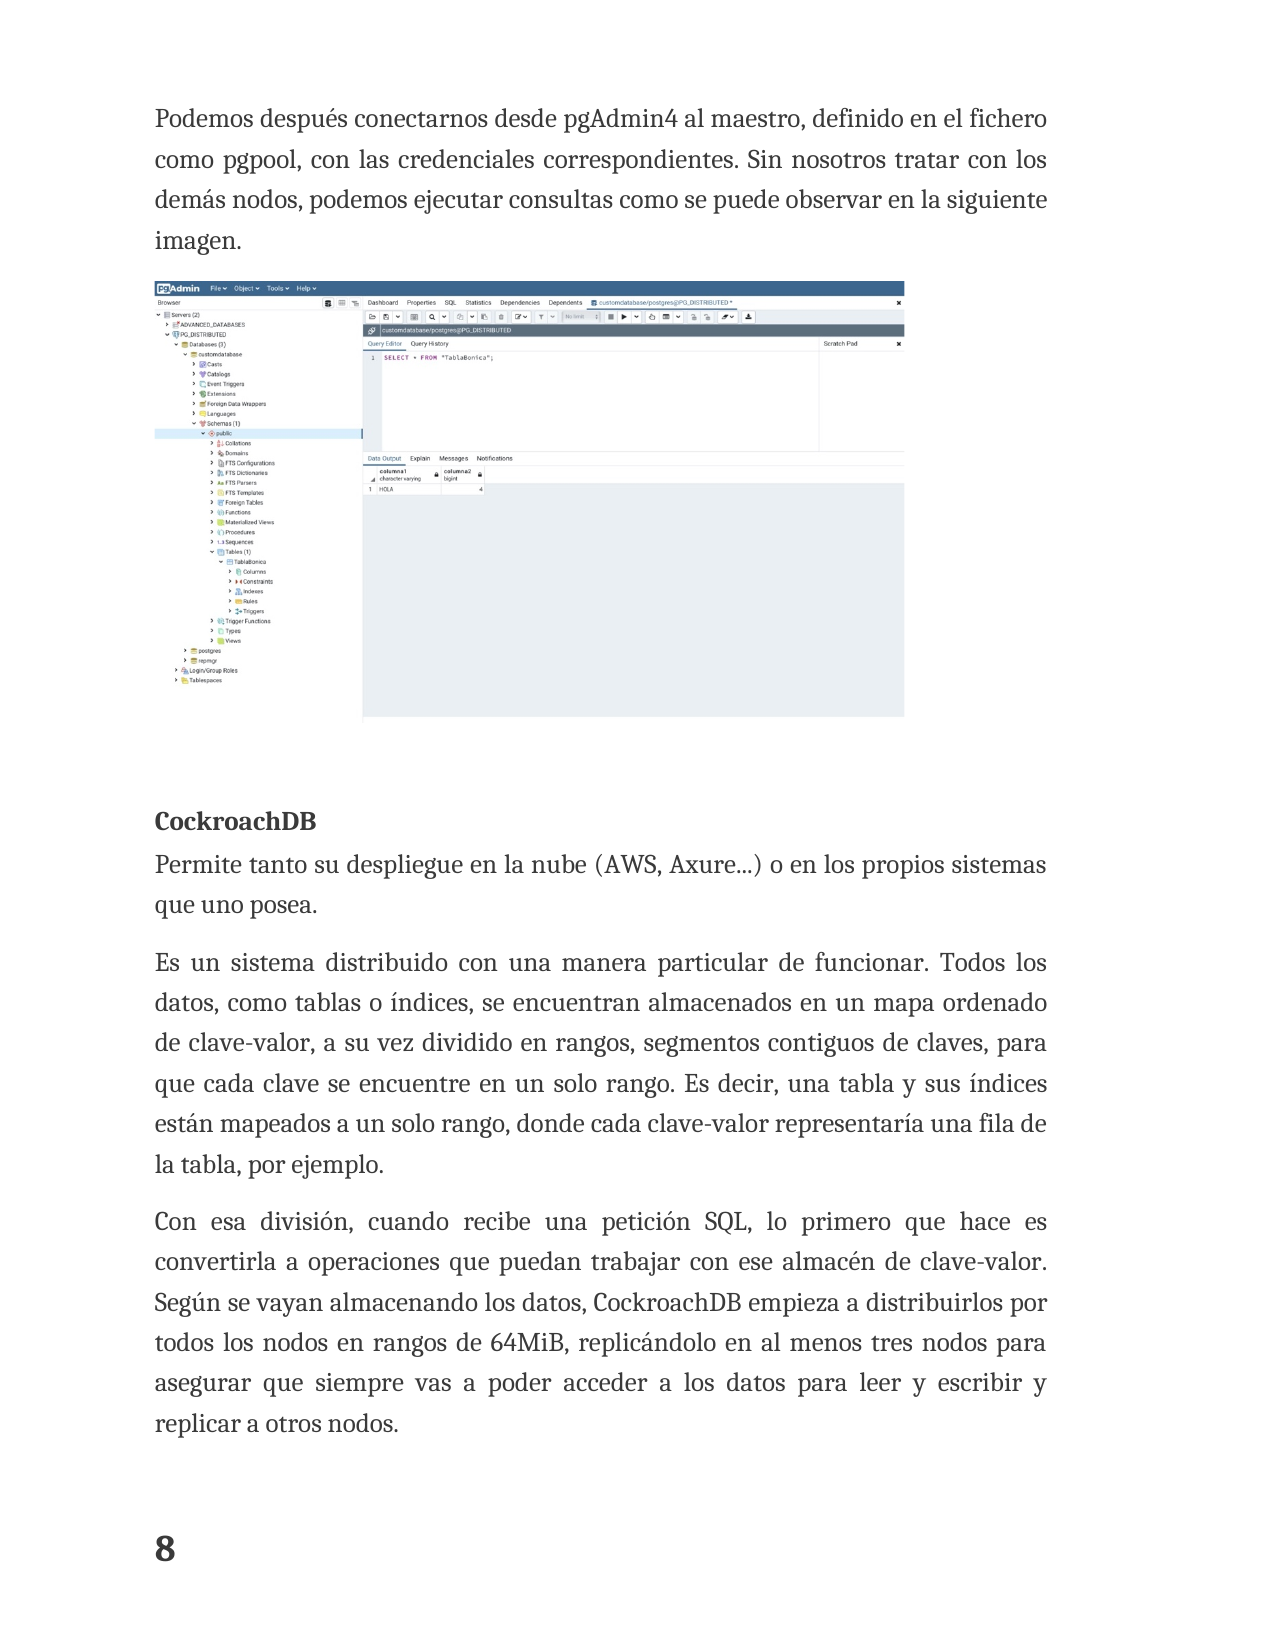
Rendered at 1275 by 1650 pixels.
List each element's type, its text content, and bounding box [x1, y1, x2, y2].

text Con esa división, cuando recibe una petición SQL, lo primero que hace es convertirla a operaciones que puedan trabajar con ese almacén de clave-valor. Según se vayan almacenando los datos, CockroachDB empieza a distribuirlos por todos los nodos en rangos de 64MiB, replicándolo en al menos tres nodos para asegurar que siempre vas a poder acceder a los datos para leer y escribir y replicar a otros nodos. [154, 1206, 1048, 1439]
text Podemos después conectarnos desde pgAdmin4 al maestro, definido en el fichero como pgpool, con las credenciales correspondientes. Sin nosotros tratar con los demás nodos, podemos ejecutar consultas como se puede observar en la siguiente imagen. [154, 103, 1048, 256]
picture [154, 281, 905, 723]
text Permite tanto su despliegue en la nube (AWS, Axure...) o en los propios sistemas que uno posea. [154, 849, 1048, 921]
subtitle CockroachDB [154, 806, 1048, 837]
text Es un sistema distribuido con una manera particular de funcionar. Todos los datos, como tablas o índices, se encuentran almacenados en un mapa ordenado de clave-valor, a su vez dividido en rangos, segmentos contiguos de claves, para que cada clave se encuentre en un solo rango. Es decir, una tabla y sus índices están mapeados a un solo rango, donde cada clave-valor representaría una fila de la tabla, por ejemplo. [154, 947, 1048, 1180]
